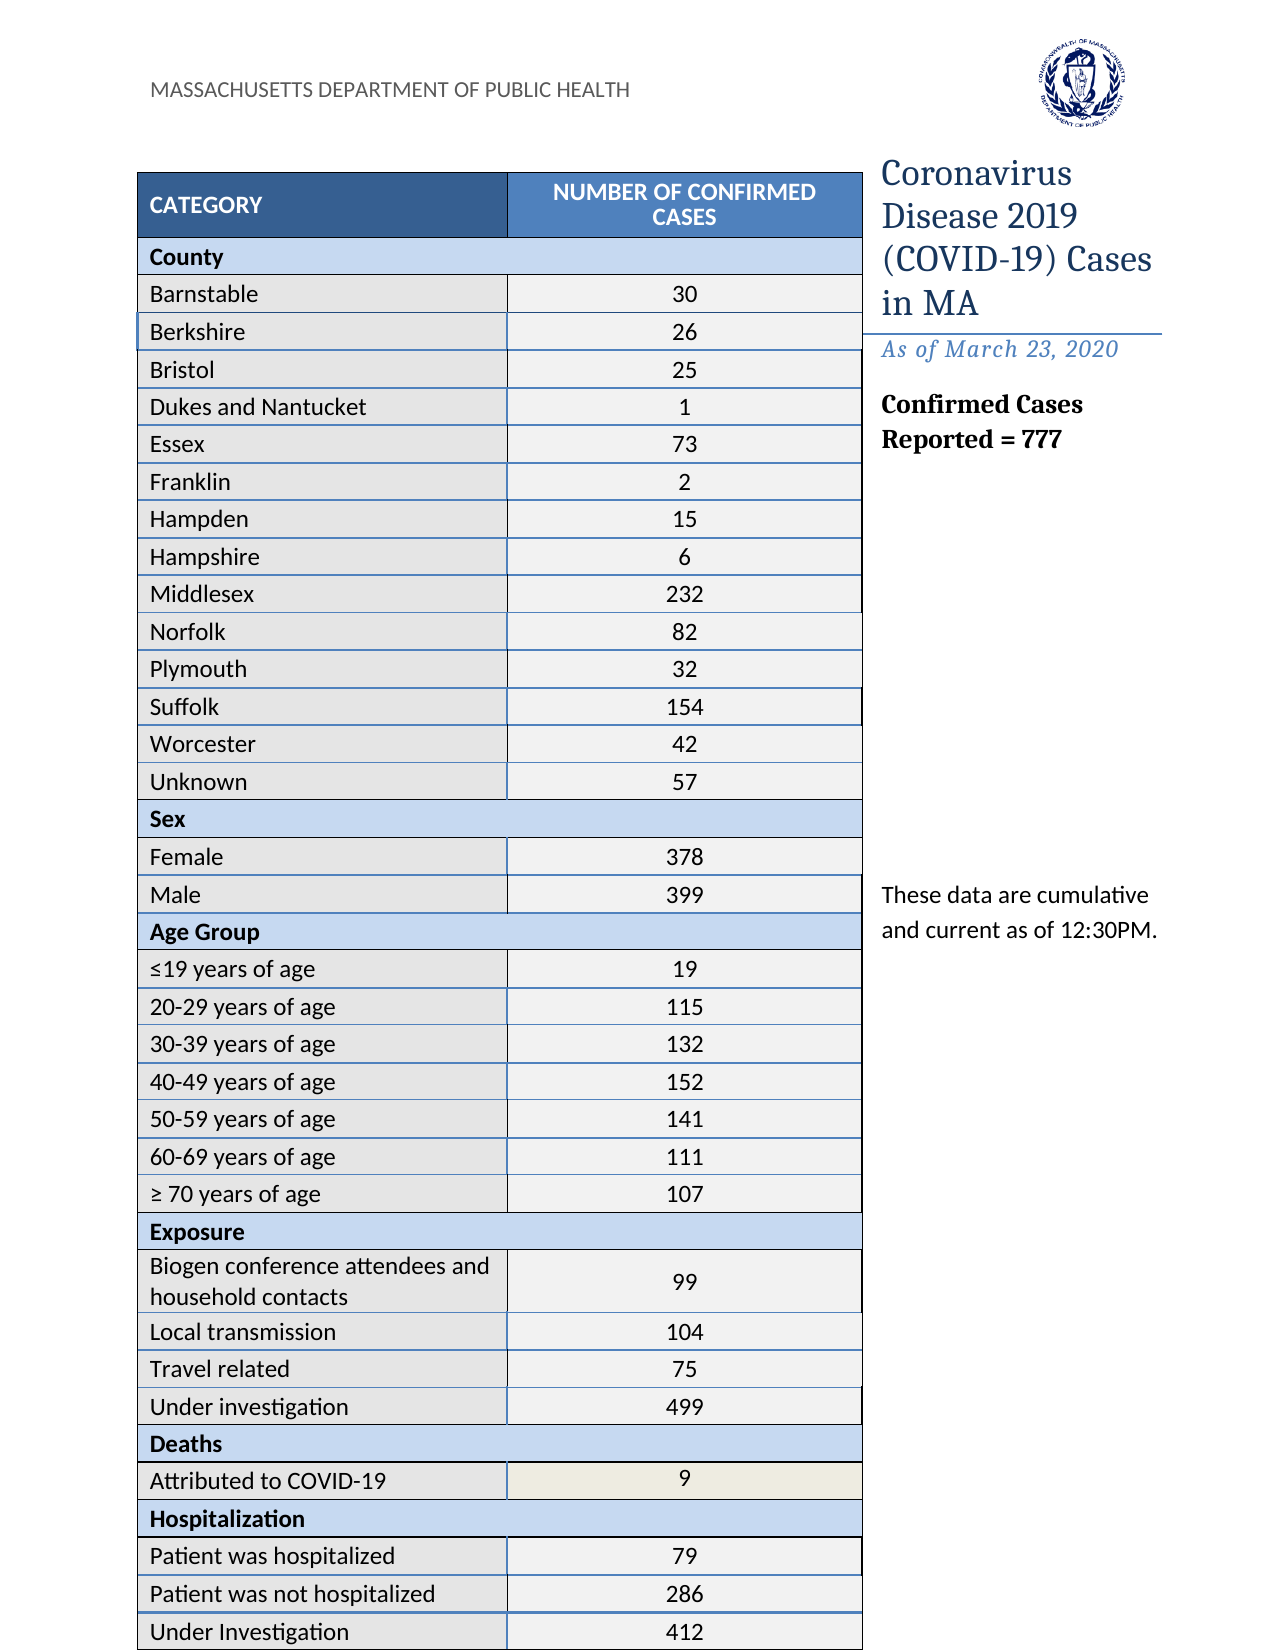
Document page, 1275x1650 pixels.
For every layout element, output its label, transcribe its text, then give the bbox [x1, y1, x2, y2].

table_cell Under Investigation [138, 1614, 506, 1649]
table_cell 19 [508, 950, 861, 987]
table_cell 9 [508, 1463, 862, 1499]
table_cell 75 [508, 1351, 862, 1386]
table_cell Dukes and Nantucket [138, 389, 506, 424]
table_cell 111 [508, 1139, 861, 1174]
table_cell 115 [508, 989, 861, 1024]
table_cell Plymouth [138, 651, 507, 687]
table_cell ≥ 70 years of age [138, 1175, 507, 1212]
table_cell 412 [508, 1614, 862, 1649]
table_cell Biogen conference attendees and household contacts [138, 1250, 507, 1311]
table_cell 1 [508, 389, 861, 424]
table_cell 57 [508, 763, 862, 799]
table_cell Age Group [138, 914, 861, 949]
table_cell 73 [508, 426, 861, 462]
table_header NUMBER OF CONFIRMED CASES [508, 173, 862, 237]
table_cell Male [138, 876, 507, 912]
table_cell 107 [508, 1175, 861, 1212]
table_cell Norfolk [138, 613, 506, 649]
table_cell Travel related [138, 1351, 507, 1386]
table_cell Under investigation [138, 1388, 506, 1424]
title Coronavirus Disease 2019 (COVID-19) Cases in MA [150, 152, 1162, 333]
table_cell 378 [508, 838, 862, 874]
subtitle As of March 23, 2020 [863, 335, 1162, 363]
table_cell 42 [508, 726, 862, 762]
table_cell 32 [508, 651, 862, 687]
table_cell 132 [508, 1025, 861, 1062]
table_cell 152 [508, 1064, 861, 1099]
table_cell Bristol [138, 351, 507, 387]
table_cell 25 [508, 351, 861, 387]
table_cell 286 [508, 1576, 862, 1611]
table_cell County [138, 238, 862, 274]
text These data are cumulative and current as of 12:30PM. [863, 879, 1162, 945]
table_cell Suffolk [138, 689, 506, 724]
table_cell 20-29 years of age [138, 989, 506, 1024]
table_cell Deaths [138, 1425, 862, 1461]
table_cell Essex [138, 426, 507, 462]
table_cell Hampden [138, 501, 507, 537]
table_cell 399 [508, 876, 861, 912]
table_cell 30-39 years of age [138, 1025, 507, 1062]
table_cell Worcester [138, 726, 507, 762]
table_cell Middlesex [138, 576, 507, 612]
table_cell 15 [508, 501, 861, 537]
table_cell 79 [508, 1538, 861, 1574]
table_cell Patient was hospitalized [138, 1538, 506, 1574]
table_cell 82 [508, 613, 862, 649]
subtitle Confirmed Cases Reported = 777 [863, 389, 1162, 456]
table_header CATEGORY [138, 173, 507, 237]
table_cell Berkshire [139, 313, 506, 349]
table_cell 50-59 years of age [138, 1100, 507, 1137]
table_cell 26 [508, 313, 862, 349]
table_cell 141 [508, 1100, 861, 1137]
table_cell 60-69 years of age [138, 1139, 506, 1174]
table_cell Sex [138, 800, 862, 837]
table_cell Hampshire [138, 539, 506, 574]
table_cell Exposure [138, 1213, 862, 1249]
table_cell 104 [508, 1313, 862, 1349]
table_cell 6 [508, 539, 861, 574]
table_cell Unknown [138, 763, 506, 799]
table_cell 232 [508, 576, 861, 612]
table_cell ≤19 years of age [138, 950, 507, 987]
picture [1038, 39, 1125, 127]
table_cell 499 [508, 1388, 861, 1424]
table_cell 40-49 years of age [138, 1064, 506, 1099]
table_cell 154 [508, 689, 861, 724]
table_cell 2 [508, 464, 861, 499]
table_cell Female [138, 838, 506, 874]
table_cell Local transmission [138, 1313, 506, 1349]
table_cell Patient was not hospitalized [138, 1576, 507, 1611]
table_cell 99 [508, 1250, 861, 1311]
table_cell Hospitalization [138, 1500, 862, 1536]
table_cell Franklin [138, 464, 506, 499]
table_cell Barnstable [138, 275, 507, 312]
table_cell 30 [508, 275, 862, 312]
table_cell Attributed to COVID-19 [138, 1463, 506, 1499]
